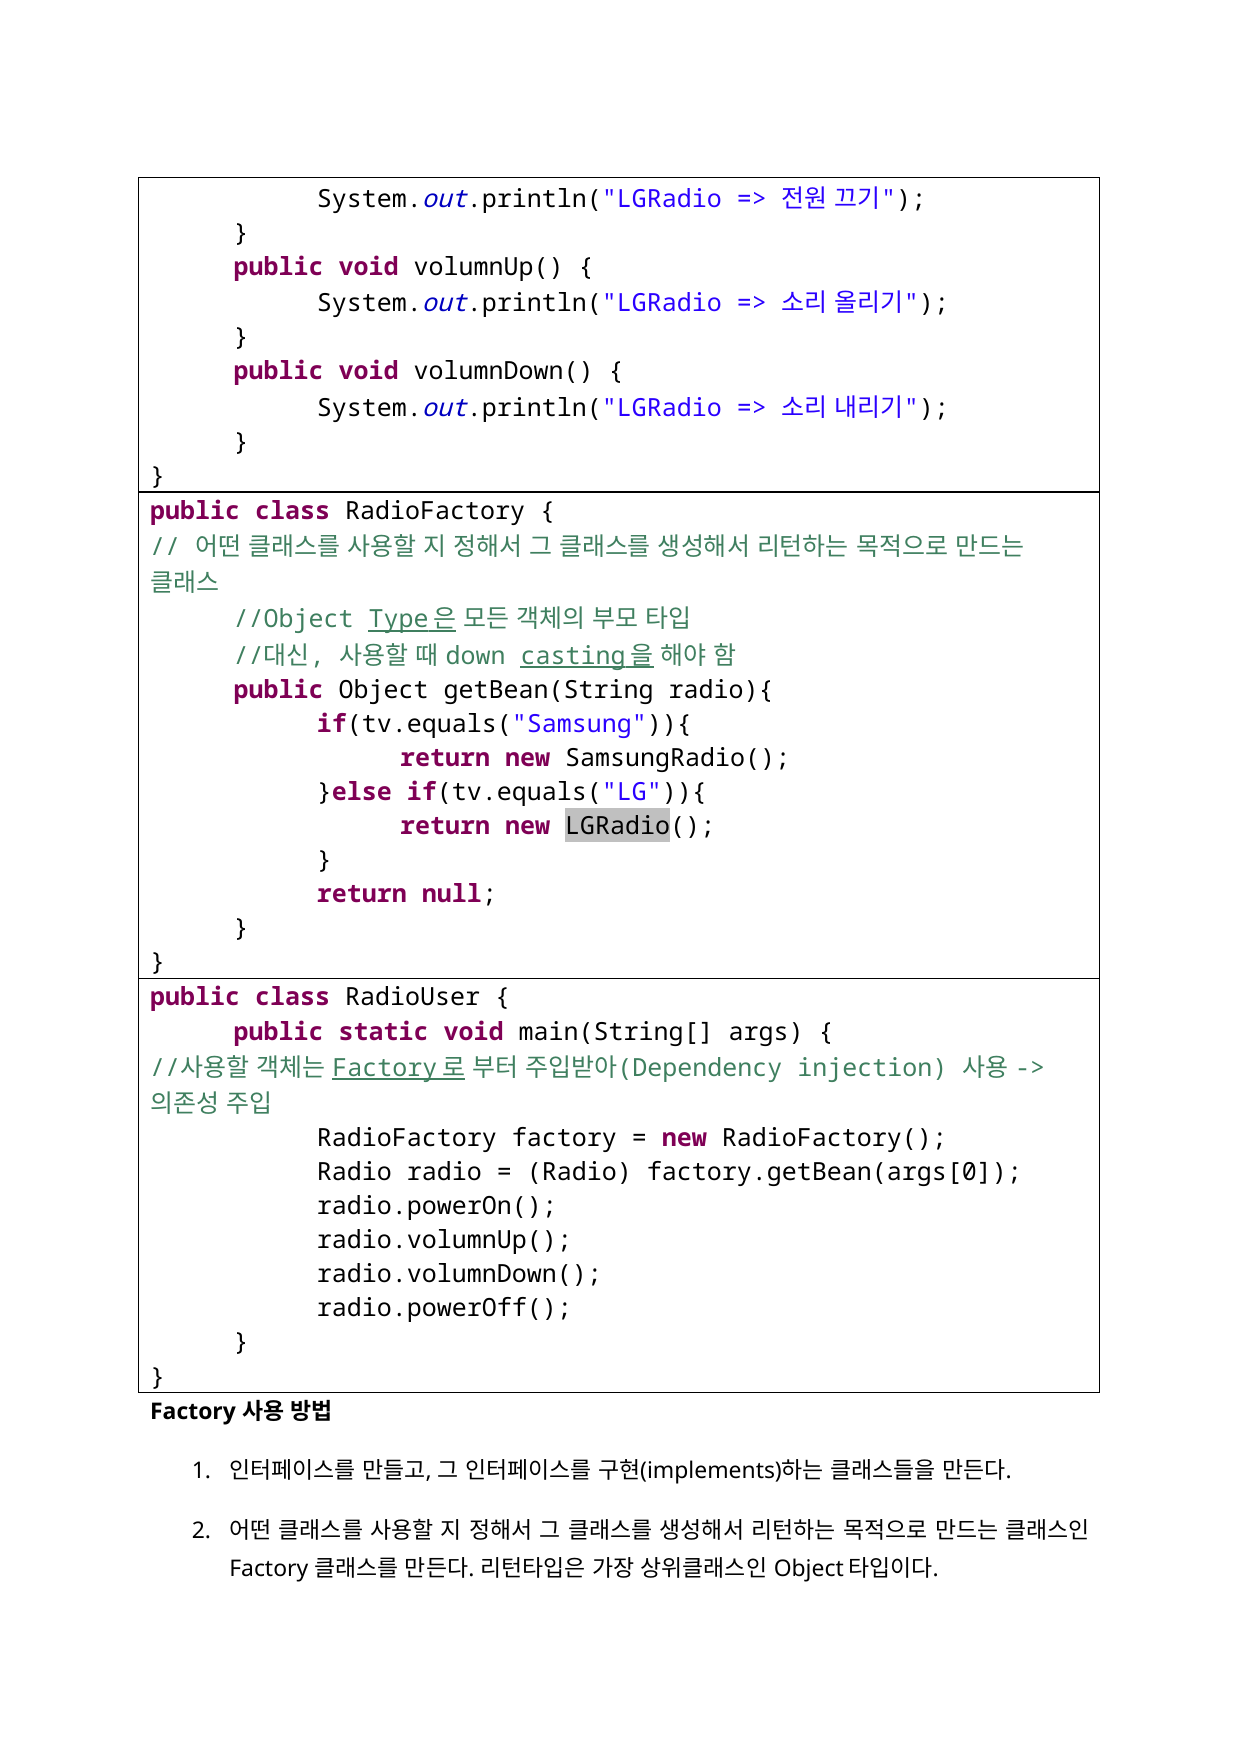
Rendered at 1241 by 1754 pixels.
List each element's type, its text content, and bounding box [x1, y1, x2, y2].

table_cell public class RadioUser { public static void main(String[] args) { //사용할 객체는 Factory로 부터 주입받아(Dependency injection) 사용 -> 의존성 주입 RadioFactory factory = new RadioFactory(); Radio radio = (Radio) factory.getBean(args[0]); radio.powerOn(); radio.volumnUp(); radio.volumnDown(); radio.powerOff(); } } [139, 979, 1099, 1392]
text Factory 사용 방법 [150, 1393, 1090, 1427]
list 인터페이스를 만들고, 그 인터페이스를 구현(implements)하는 클래스들을 만든다. [192, 1452, 1090, 1486]
table_cell public class RadioFactory { // 어떤 클래스를 사용할 지 정해서 그 클래스를 생성해서 리턴하는 목적으로 만드는 클래스 //Object Type은 모든 객체의 부모 타입 //대신, 사용할 때 down casting을 해야 함 public Object getBean(String radio){ if(tv.equals("Samsung")){ return new SamsungRadio(); }else if(tv.equals("LG")){ return new LGRadio(); } return null; } } [139, 493, 1099, 978]
list 어떤 클래스를 사용할 지 정해서 그 클래스를 생성해서 리턴하는 목적으로 만드는 클래스인 Factory 클래스를 만든다. 리턴타입은 가장 상위클래스인 Object타입이다. [192, 1512, 1090, 1583]
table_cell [139, 178, 1099, 491]
